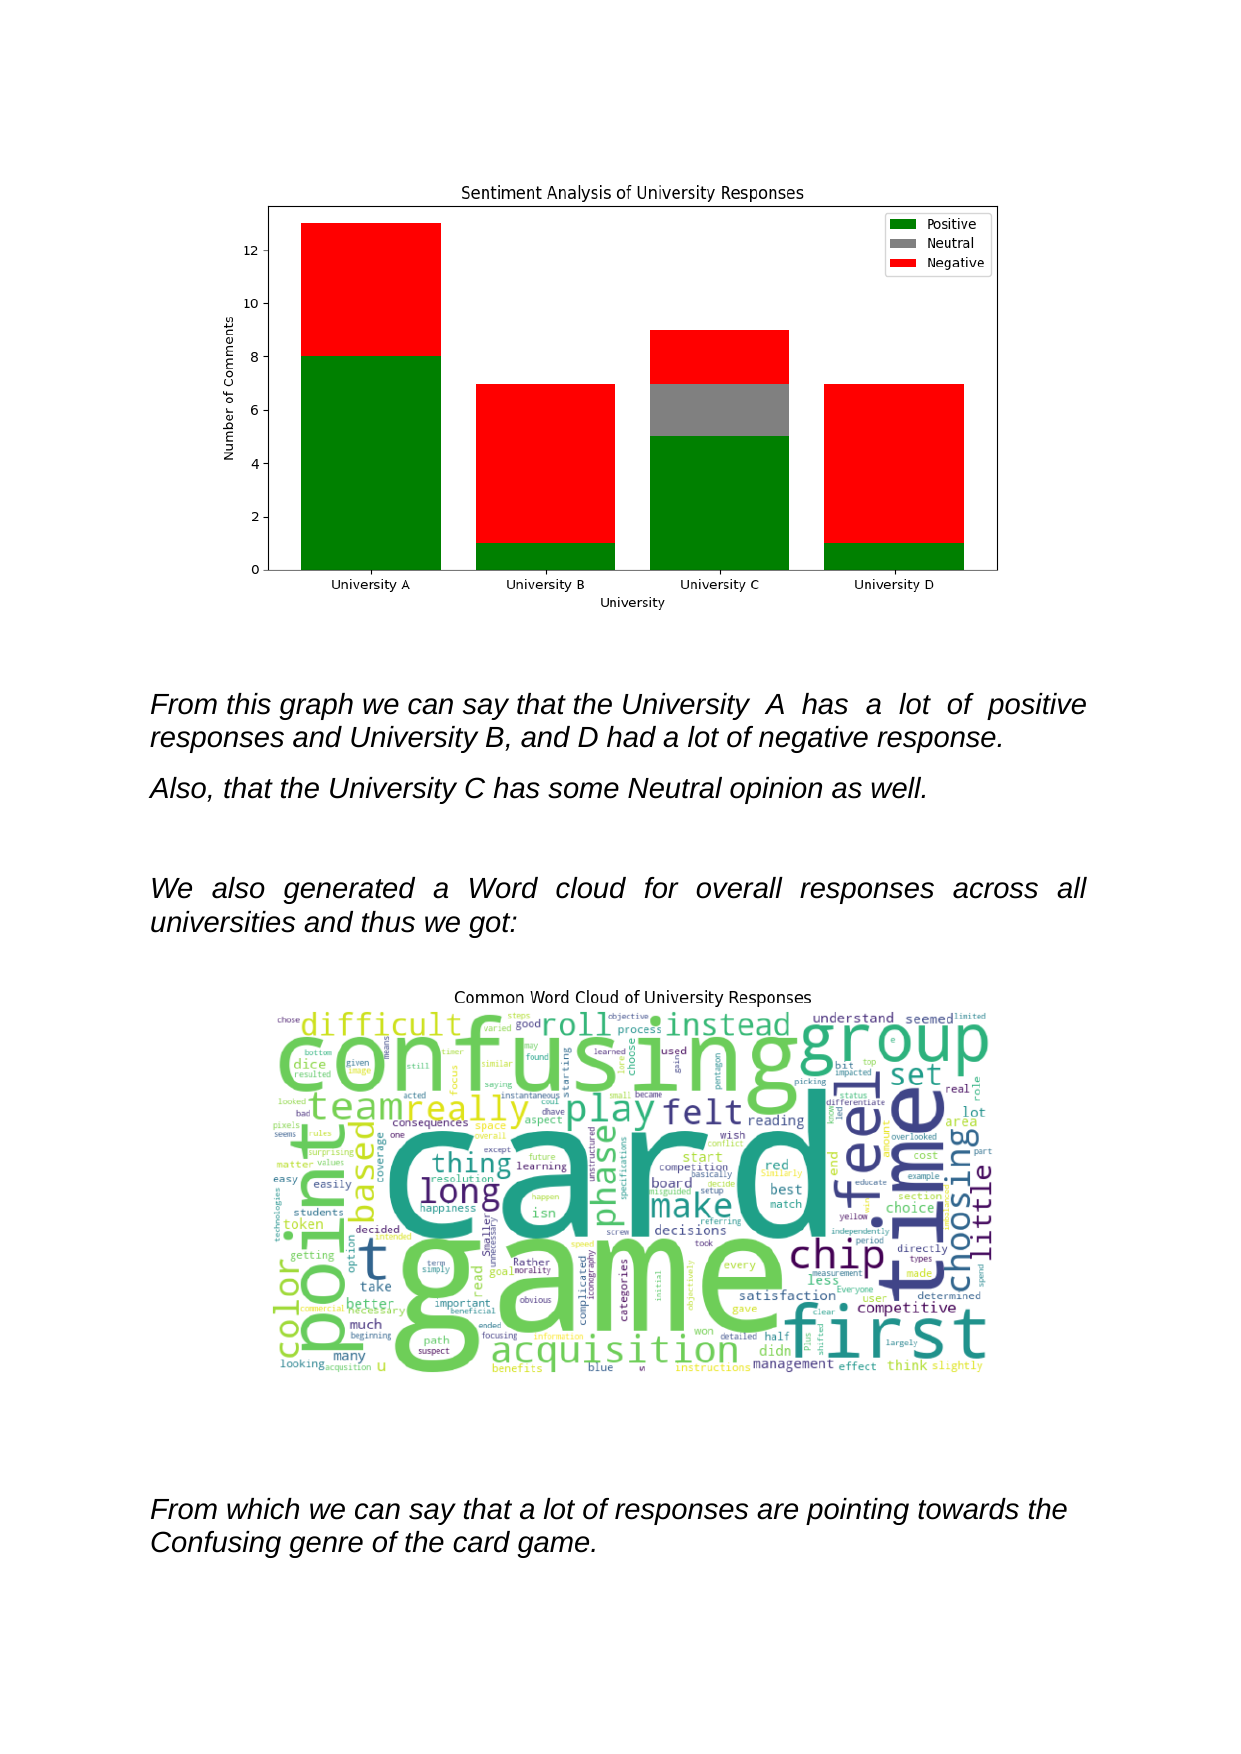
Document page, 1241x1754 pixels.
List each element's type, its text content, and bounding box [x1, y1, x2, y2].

text Also, that the University C has some Neutral opinion as well. [150, 771, 1090, 804]
picture [150, 955, 1091, 1425]
text From this graph we can say that the University A has a lot of positive responses and University B, and D had a lot of negative response. [150, 687, 1090, 754]
text From which we can say that a lot of responses are pointing towards the Confusing genre of the card game. [150, 1492, 1090, 1559]
picture [150, 150, 1091, 621]
text We also generated a Word cloud for overall responses across all universities and thus we got: [150, 871, 1090, 938]
